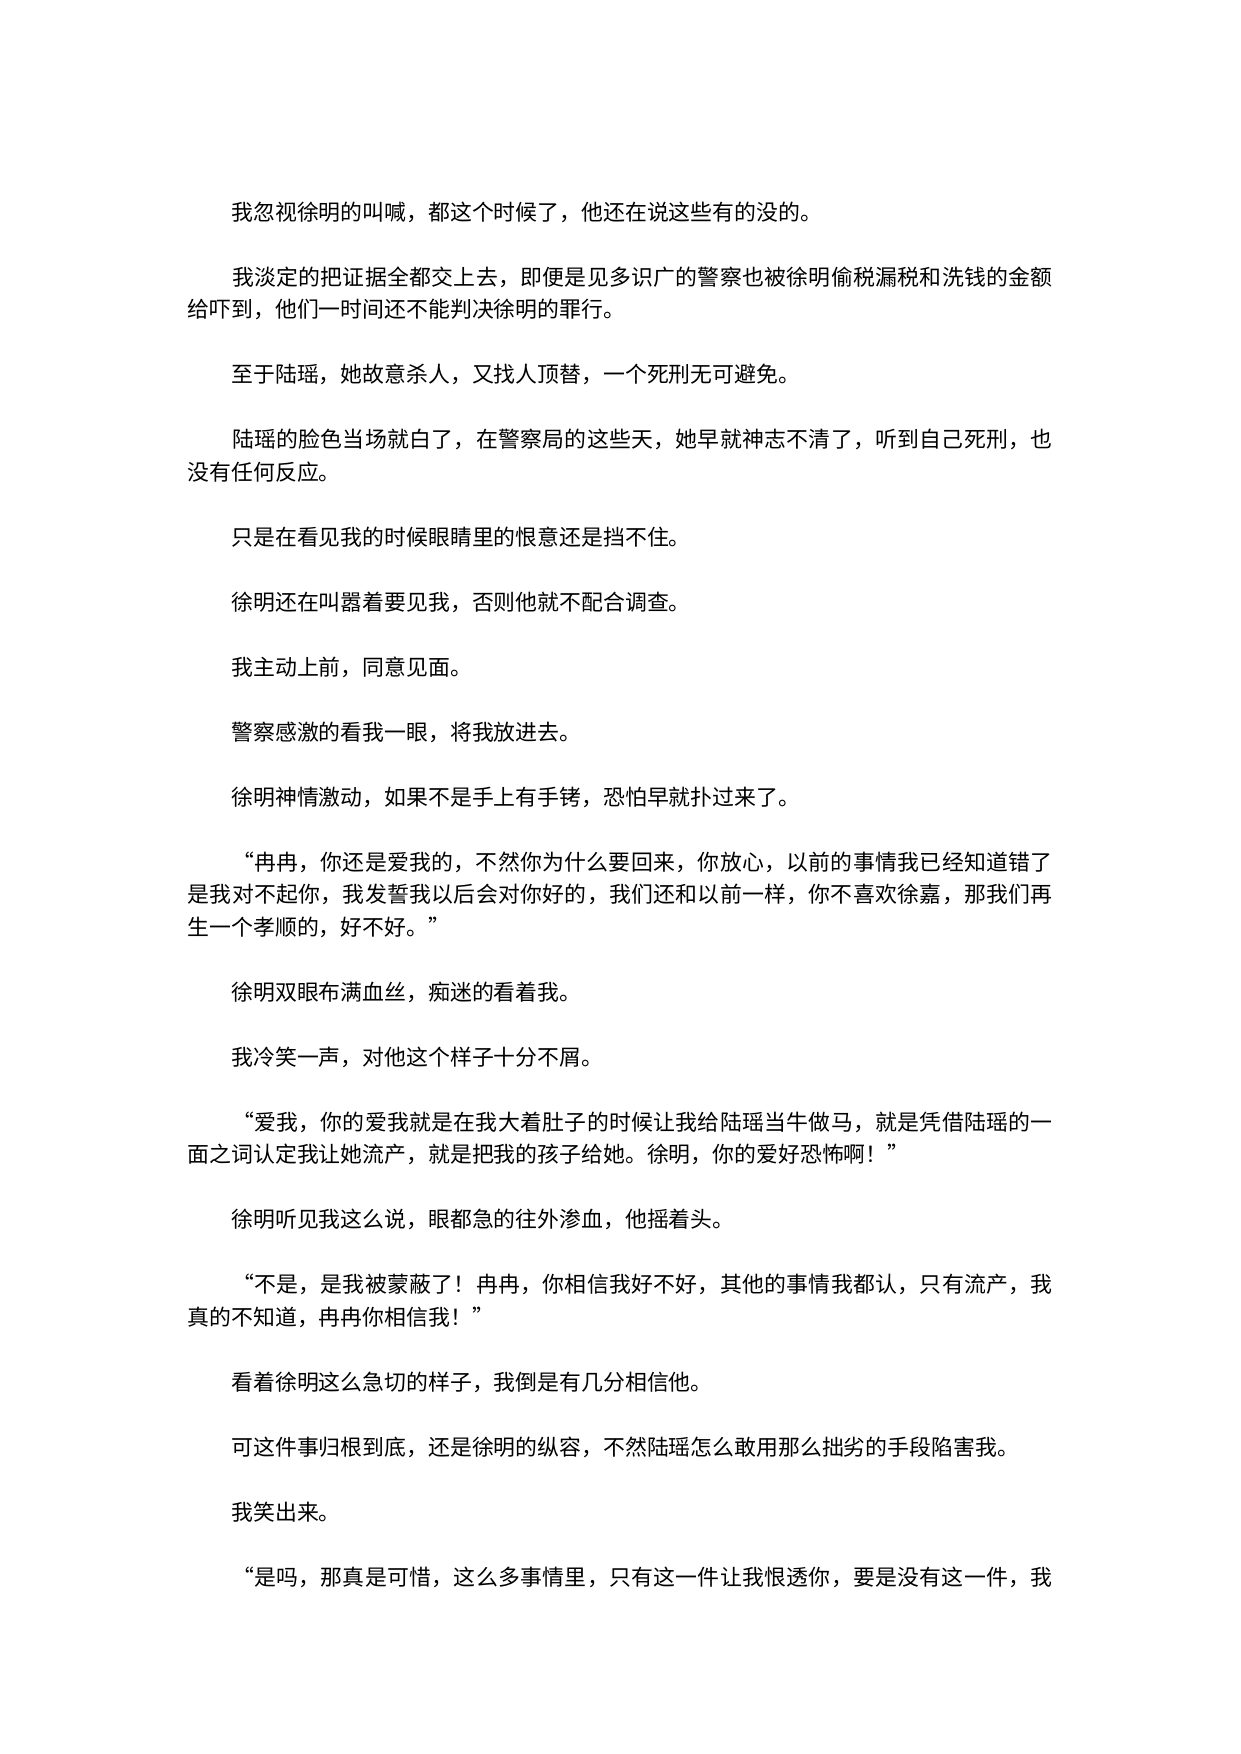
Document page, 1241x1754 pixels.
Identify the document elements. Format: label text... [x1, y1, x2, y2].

text 我淡定的把证据全都交上去，即便是见多识广的警察也被徐明偷税漏税和洗钱的金额给吓到，他们一时间还不能判决徐明的罪行。 [187, 259, 1053, 324]
text 陆瑶的脸色当场就白了，在警察局的这些天，她早就神志不清了，听到自己死刑，也没有任何反应。 [187, 422, 1053, 487]
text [187, 1559, 1053, 1592]
text 我冷笑一声，对他这个样子十分不屑。 [187, 1039, 1053, 1072]
text 可这件事归根到底，还是徐明的纵容，不然陆瑶怎么敢用那么拙劣的手段陷害我。 [187, 1429, 1053, 1462]
text 徐明神情激动，如果不是手上有手铐，恐怕早就扑过来了。 [187, 779, 1053, 812]
text 警察感激的看我一眼，将我放进去。 [187, 714, 1053, 747]
text 徐明双眼布满血丝，痴迷的看着我。 [187, 974, 1053, 1007]
text “不是，是我被蒙蔽了！冉冉，你相信我好不好，其他的事情我都认，只有流产，我真的不知道，冉冉你相信我！” [187, 1267, 1053, 1332]
text 我笑出来。 [187, 1494, 1053, 1527]
text 我主动上前，同意见面。 [187, 649, 1053, 682]
text 徐明还在叫嚣着要见我，否则他就不配合调查。 [187, 584, 1053, 617]
text 徐明听见我这么说，眼都急的往外渗血，他摇着头。 [187, 1202, 1053, 1234]
text 我忽视徐明的叫喊，都这个时候了，他还在说这些有的没的。 [187, 194, 1053, 227]
text 只是在看见我的时候眼睛里的恨意还是挡不住。 [187, 519, 1053, 552]
text “爱我，你的爱我就是在我大着肚子的时候让我给陆瑶当牛做马，就是凭借陆瑶的一面之词认定我让她流产，就是把我的孩子给她。徐明，你的爱好恐怖啊！” [187, 1104, 1053, 1169]
text 看着徐明这么急切的样子，我倒是有几分相信他。 [187, 1364, 1053, 1397]
text “冉冉，你还是爱我的，不然你为什么要回来，你放心，以前的事情我已经知道错了，是我对不起你，我发誓我以后会对你好的，我们还和以前一样，你不喜欢徐嘉，那我们再生一个孝顺的，好不好。” [187, 844, 1053, 942]
text 至于陆瑶，她故意杀人，又找人顶替，一个死刑无可避免。 [187, 357, 1053, 389]
